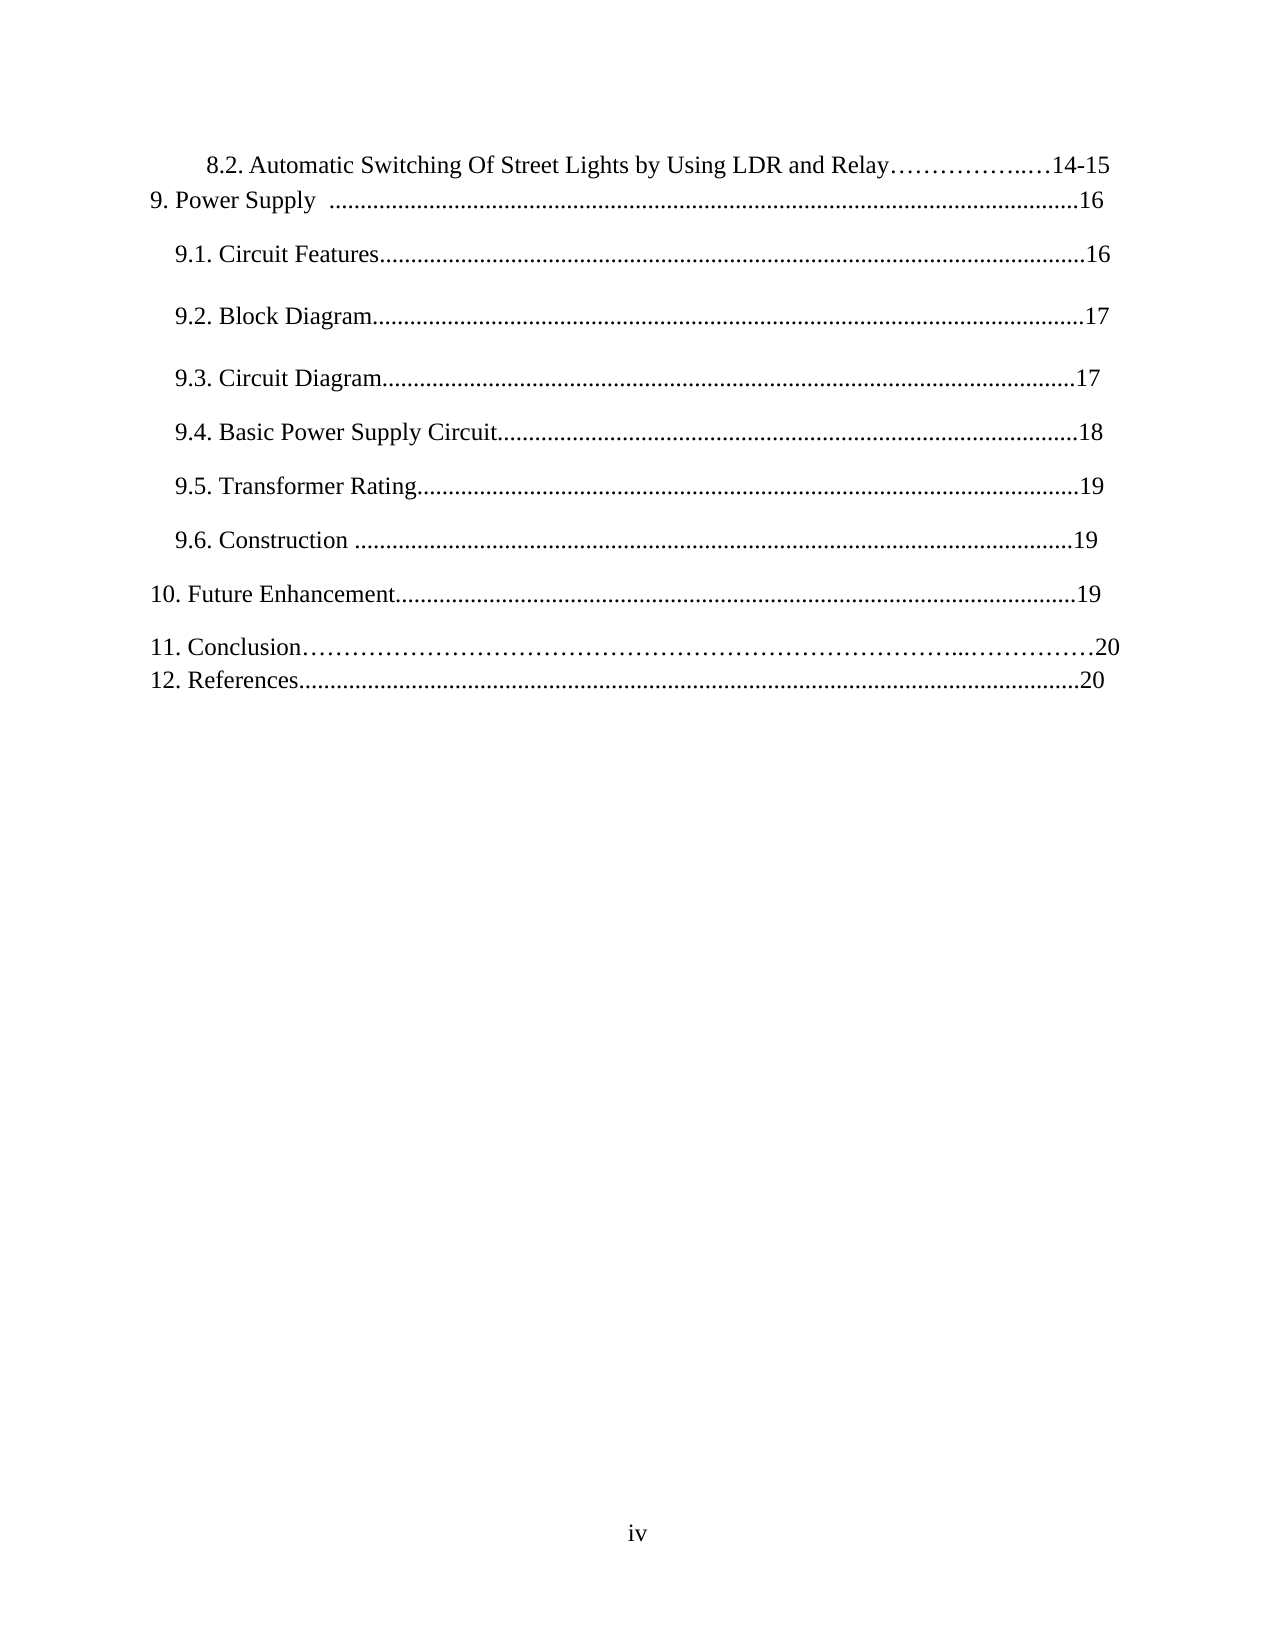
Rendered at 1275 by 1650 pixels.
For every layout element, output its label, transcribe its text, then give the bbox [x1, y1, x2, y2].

subtitle 8.2. Automatic Switching Of Street Lights by Using LDR and Relay……………..…14-15 [150, 150, 1125, 179]
title 11. Conclusion……………………………………………………………………...……………20 [150, 632, 1125, 661]
text 9. Power Supply ........................................................................................................................16 [150, 185, 1125, 214]
text 12. References.............................................................................................................................20 [150, 666, 1125, 694]
text 9.5. Transformer Rating..........................................................................................................19 [150, 471, 1125, 500]
text 9.6. Construction ...................................................................................................................19 [150, 525, 1125, 553]
text 9.1. Circuit Features.................................................................................................................16 [150, 239, 1125, 268]
text 9.3. Circuit Diagram...............................................................................................................17 [150, 363, 1125, 392]
text 9.2. Block Diagram..................................................................................................................17 [150, 301, 1125, 330]
text 9.4. Basic Power Supply Circuit.............................................................................................18 [150, 417, 1125, 446]
text 10. Future Enhancement.............................................................................................................19 [150, 579, 1125, 607]
